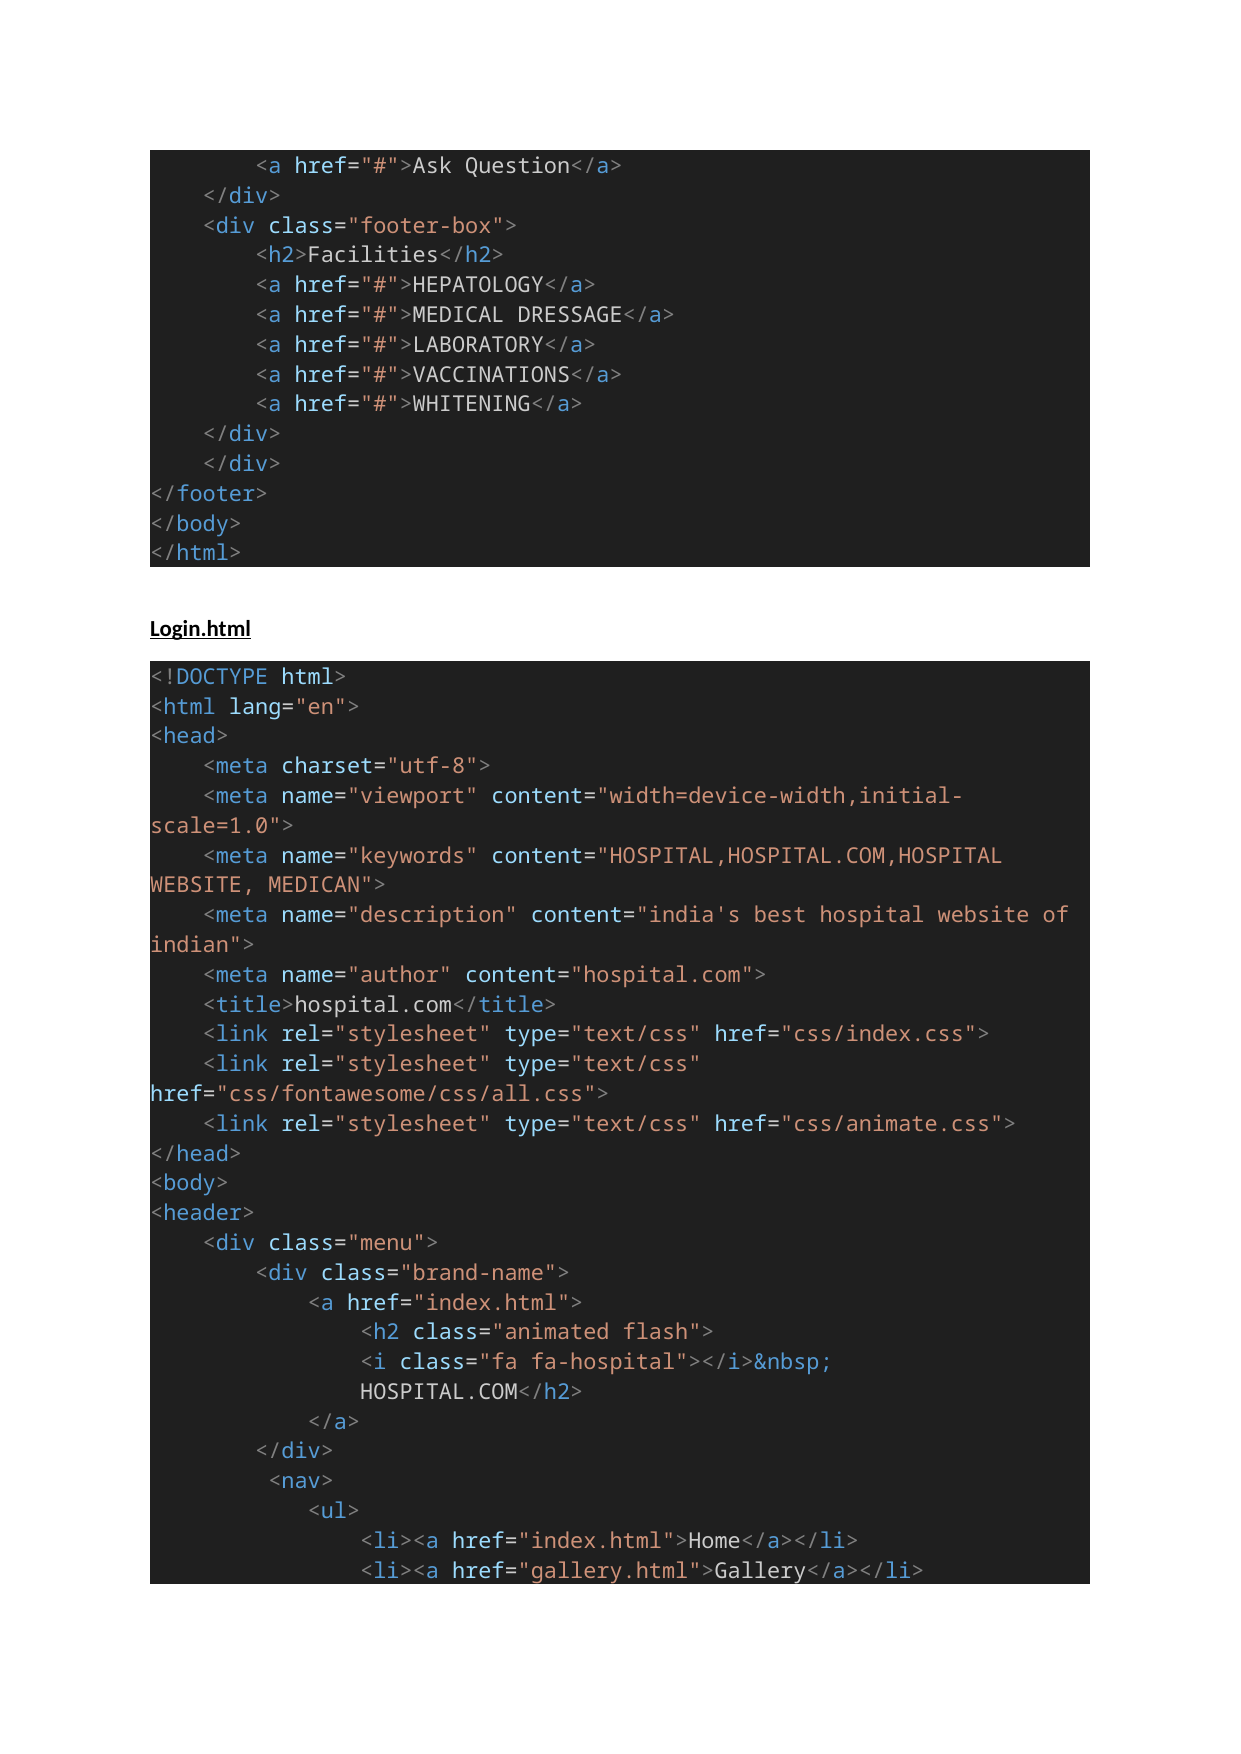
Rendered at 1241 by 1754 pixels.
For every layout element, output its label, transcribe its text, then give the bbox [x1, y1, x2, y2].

text <li><a href="gallery.html">Gallery</a></li> [150, 1554, 1090, 1584]
text <link rel="stylesheet" type="text/css" href="css/fontawesome/css/all.css"> [150, 1048, 1090, 1108]
text <meta charset="utf-8"> [150, 750, 1090, 780]
text <html lang="en"> [150, 691, 1090, 720]
text <a href="#">LABORATORY</a> [150, 329, 1090, 358]
text <div class="menu"> [150, 1227, 1090, 1257]
text <h2>Facilities</h2> [150, 239, 1090, 269]
text <link rel="stylesheet" type="text/css" href="css/index.css"> [150, 1018, 1090, 1048]
text <a href="#">WHITENING</a> [150, 388, 1090, 418]
text Login.html [150, 614, 1090, 642]
text <li><a href="index.html">Home</a></li> [150, 1525, 1090, 1554]
text <ul> [150, 1495, 1090, 1525]
text <meta name="keywords" content="HOSPITAL,HOSPITAL.COM,HOSPITAL WEBSITE, MEDICAN"> [150, 839, 1090, 899]
text <a href="#">MEDICAL DRESSAGE</a> [150, 299, 1090, 329]
text </div> [150, 448, 1090, 478]
text <div class="brand-name"> [150, 1257, 1090, 1286]
text <title>hospital.com</title> [150, 988, 1090, 1018]
text <div class="footer-box"> [150, 209, 1090, 239]
text <a href="#">VACCINATIONS</a> [150, 358, 1090, 388]
text </footer> [150, 478, 1090, 507]
text <meta name="viewport" content="width=device-width,initial-scale=1.0"> [150, 780, 1090, 839]
text <i class="fa fa-hospital"></i>&nbsp; [150, 1346, 1090, 1376]
text <head> [150, 720, 1090, 750]
text <nav> [150, 1465, 1090, 1495]
text </head> [150, 1137, 1090, 1167]
text <h2 class="animated flash"> [150, 1316, 1090, 1346]
text <meta name="description" content="india's best hospital website of indian"> [150, 899, 1090, 959]
text <a href="#">Ask Question</a> [150, 150, 1090, 180]
text <!DOCTYPE html> [150, 661, 1090, 691]
text <header> [150, 1197, 1090, 1227]
text </body> [150, 507, 1090, 537]
text HOSPITAL.COM</h2> [150, 1376, 1090, 1406]
text <a href="index.html"> [150, 1286, 1090, 1316]
text </div> [150, 180, 1090, 209]
text <meta name="author" content="hospital.com"> [150, 959, 1090, 988]
text </div> [150, 1435, 1090, 1465]
text <body> [150, 1167, 1090, 1197]
text <a href="#">HEPATOLOGY</a> [150, 269, 1090, 299]
text </html> [150, 537, 1090, 567]
text </a> [150, 1406, 1090, 1435]
text </div> [150, 418, 1090, 448]
text <link rel="stylesheet" type="text/css" href="css/animate.css"> [150, 1108, 1090, 1137]
